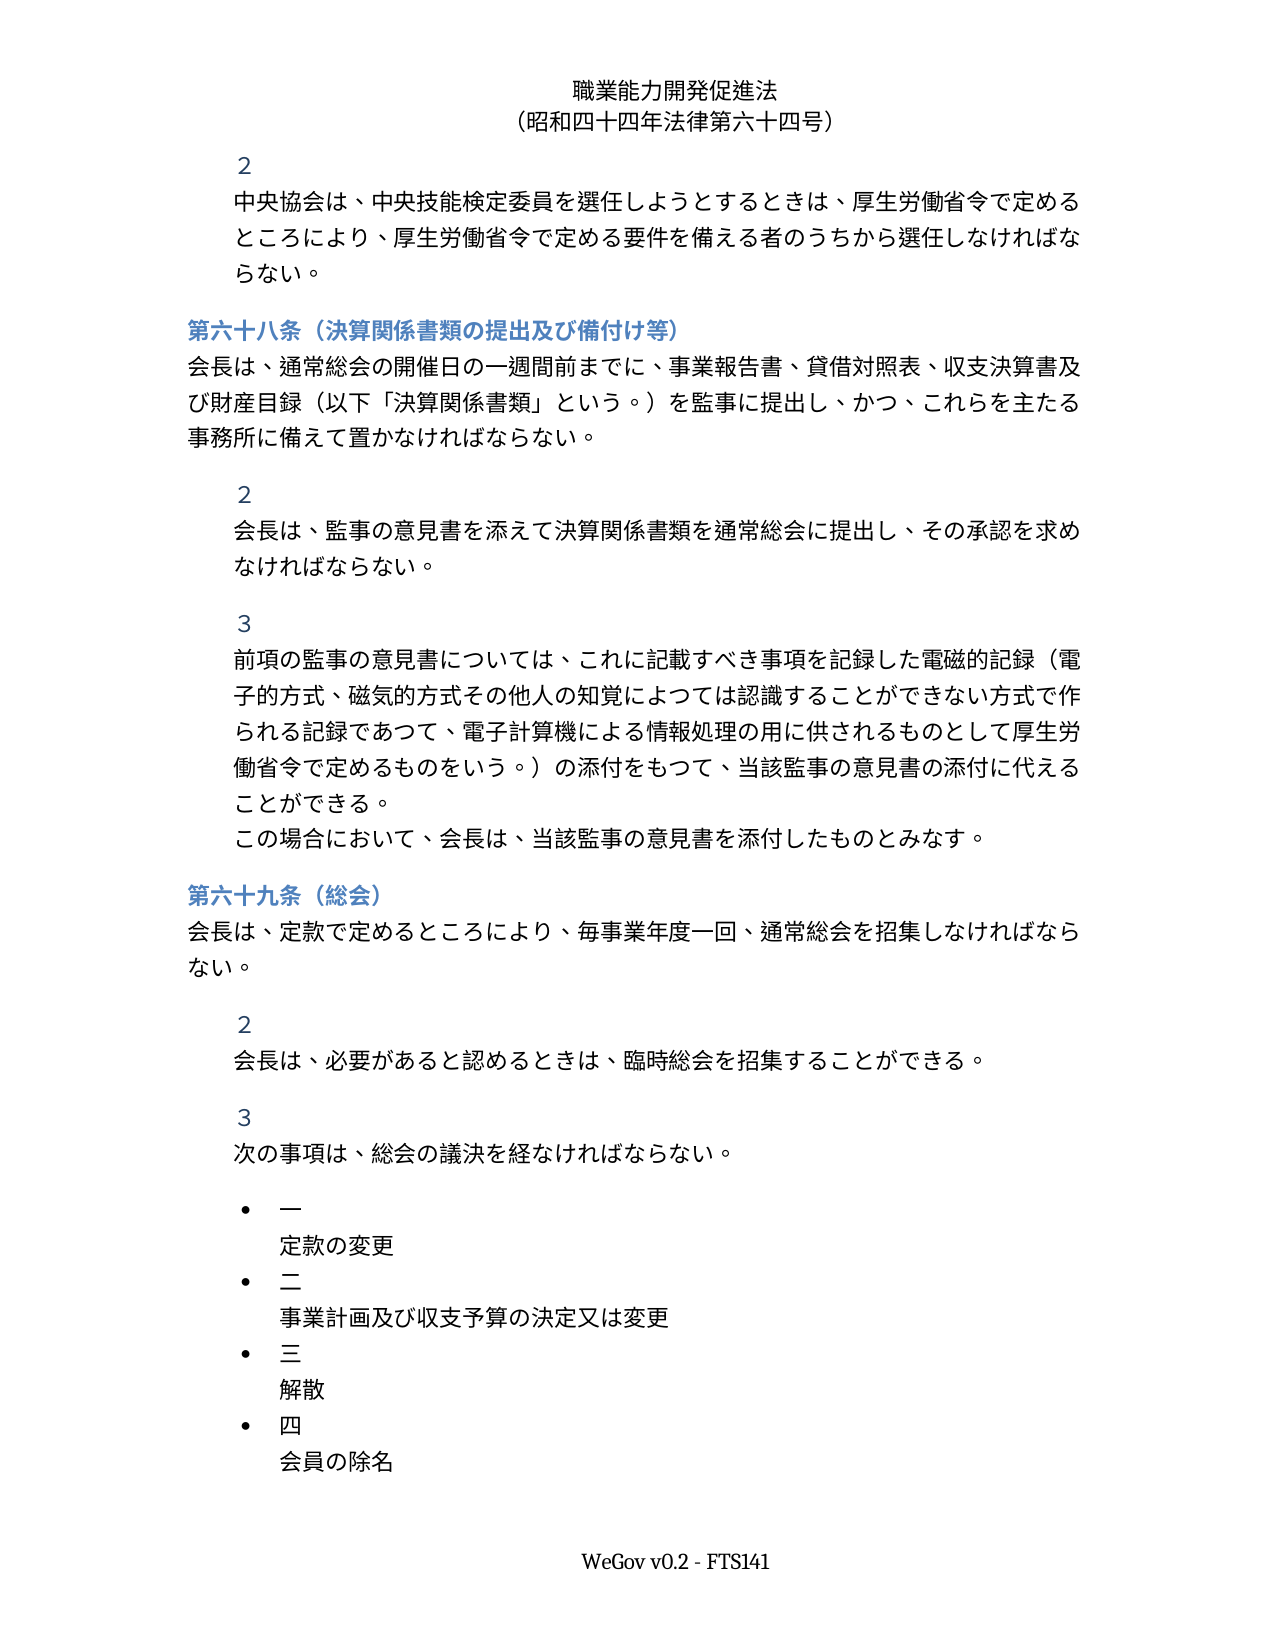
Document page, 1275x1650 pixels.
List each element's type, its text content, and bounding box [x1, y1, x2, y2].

subtitle ２ [233, 150, 1087, 181]
text 会長は、必要があると認めるときは、臨時総会を招集することができる。 [233, 1045, 1087, 1076]
text 会長は、定款で定めるところにより、毎事業年度一回、通常総会を招集しなければならない。 [187, 916, 1087, 983]
text 会長は、監事の意見書を添えて決算関係書類を通常総会に提出し、その承認を求めなければならない。 [233, 515, 1087, 582]
subtitle 第六十九条（総会） [187, 880, 1087, 911]
subtitle ２ [233, 1009, 1087, 1040]
subtitle 第六十八条（決算関係書類の提出及び備付け等） [187, 314, 1087, 346]
subtitle ２ [233, 479, 1087, 510]
text 前項の監事の意見書については、これに記載すべき事項を記録した電磁的記録（電子的方式、磁気的方式その他人の知覚によつては認識することができない方式で作られる記録であつて、電子計算機による情報処理の用に供されるものとして厚生労働省令で定めるものをいう。）の添付をもつて、当該監事の意見書の添付に代えることができる。 この場合において、会長は、当該監事の意見書を添付したものとみなす。 [233, 644, 1087, 855]
subtitle ３ [233, 608, 1087, 639]
list 一 定款の変更 [242, 1194, 1087, 1261]
list 二 事業計画及び収支予算の決定又は変更 [242, 1266, 1087, 1333]
text 会長は、通常総会の開催日の一週間前までに、事業報告書、貸借対照表、収支決算書及び財産目録（以下「決算関係書類」という。）を監事に提出し、かつ、これらを主たる事務所に備えて置かなければならない。 [187, 351, 1087, 454]
list 三 解散 [242, 1338, 1087, 1405]
list 四 会員の除名 [242, 1410, 1087, 1477]
text 次の事項は、総会の議決を経なければならない。 [233, 1137, 1087, 1169]
text 中央協会は、中央技能検定委員を選任しようとするときは、厚生労働省令で定めるところにより、厚生労働省令で定める要件を備える者のうちから選任しなければならない。 [233, 186, 1087, 289]
subtitle ３ [233, 1102, 1087, 1133]
